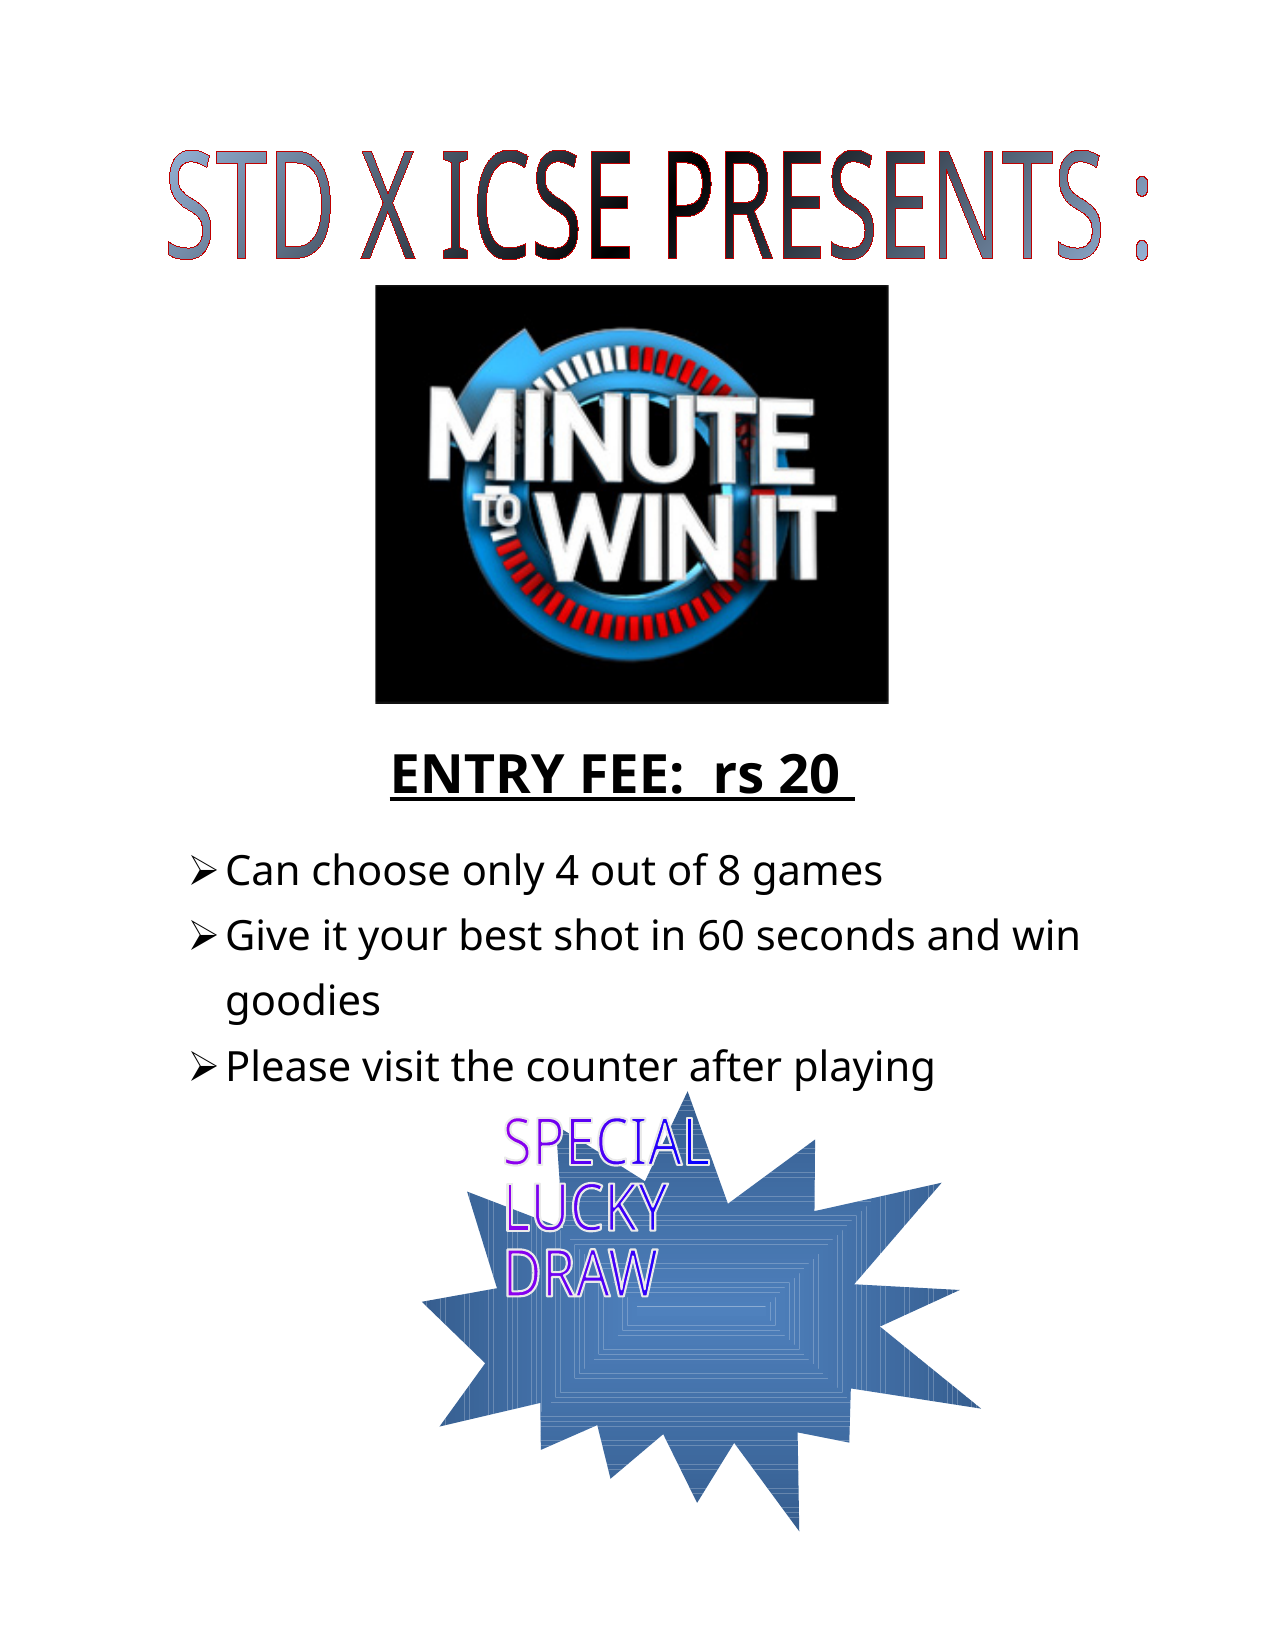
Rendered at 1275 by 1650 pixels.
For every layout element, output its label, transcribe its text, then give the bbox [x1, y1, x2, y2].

list Can choose only 4 out of 8 games [187, 841, 1125, 897]
list Give it your best shot in 60 seconds and win goodies [187, 906, 1125, 1028]
text ENTRY FEE: rs 20 [150, 735, 1125, 809]
picture [375, 285, 889, 704]
list Please visit the counter after playing [187, 1036, 1125, 1093]
